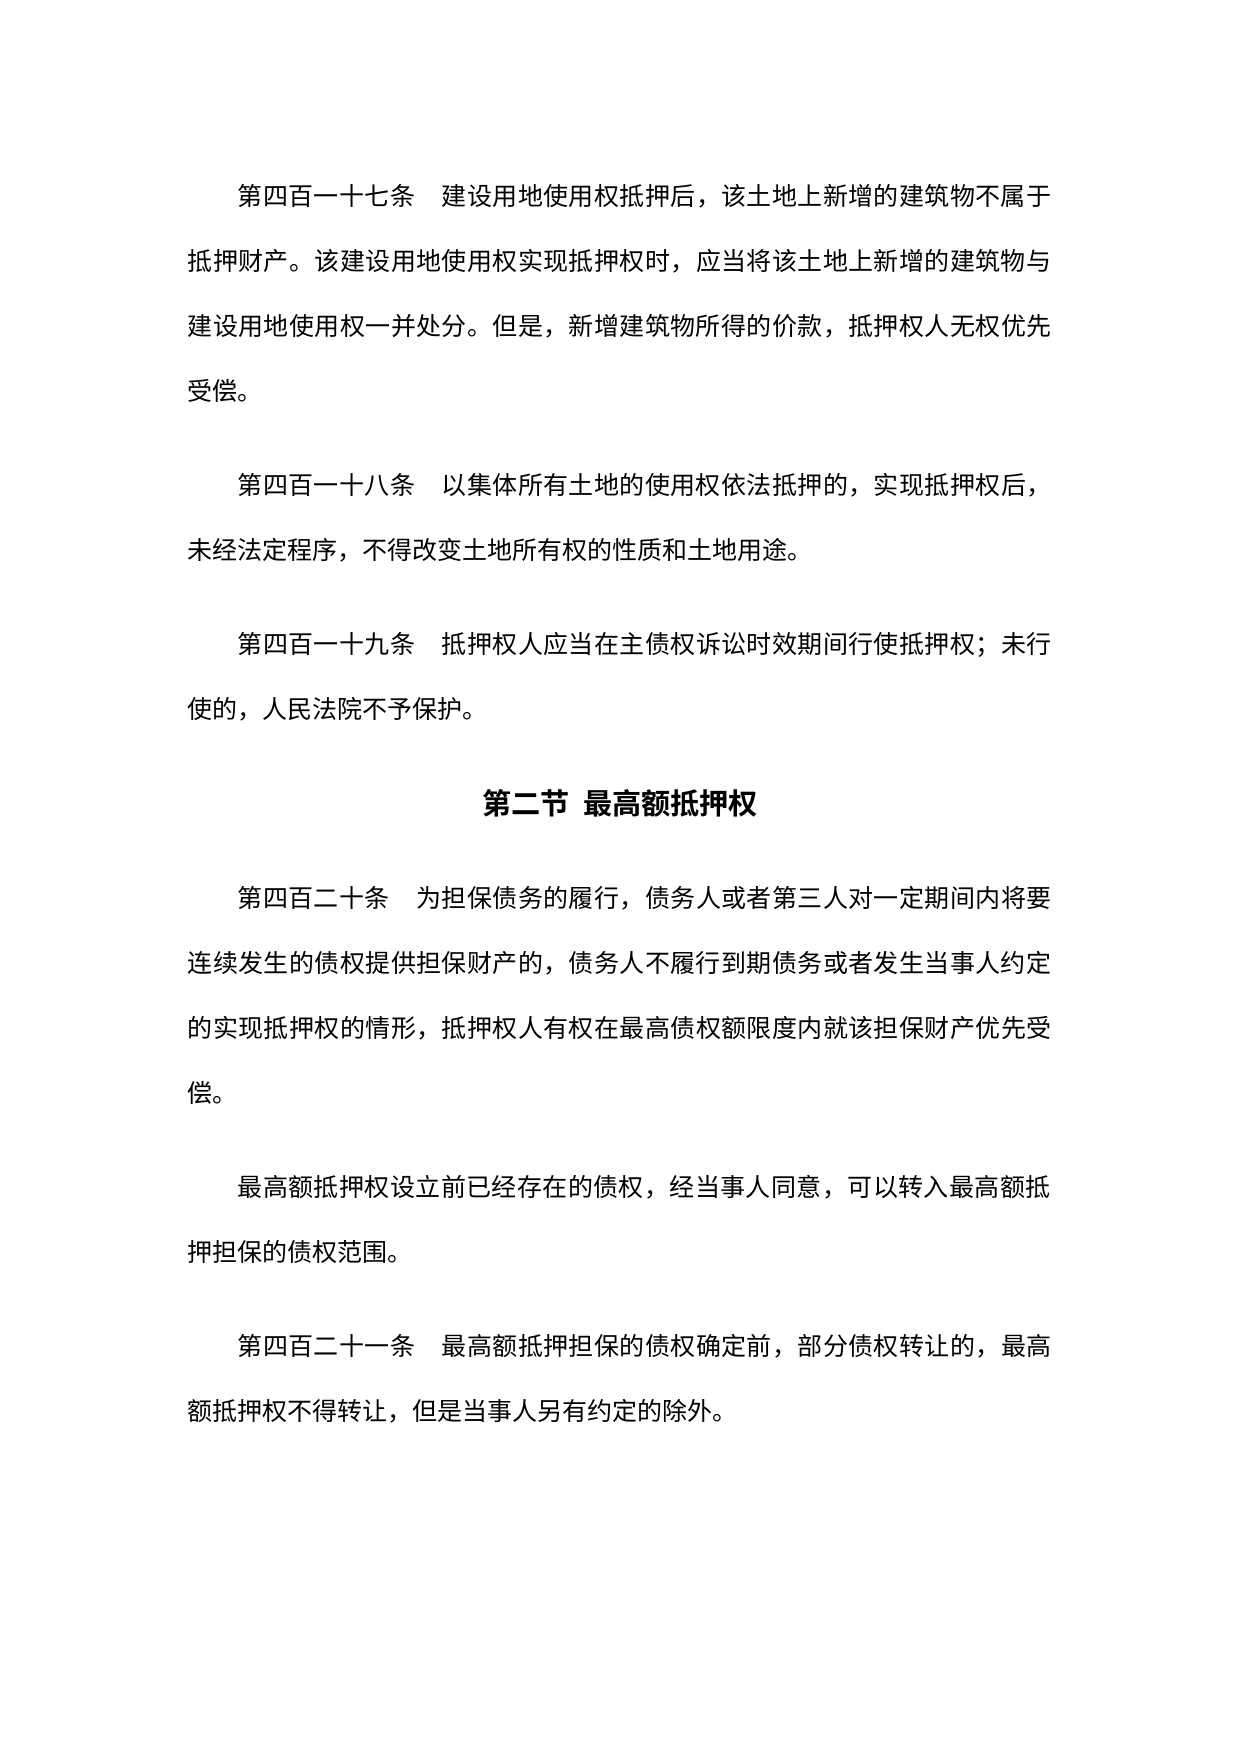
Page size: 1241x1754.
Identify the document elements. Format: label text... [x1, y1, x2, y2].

subtitle 第二节 最高额抵押权 [187, 769, 1053, 834]
text 第四百一十七条 建设用地使用权抵押后，该土地上新增的建筑物不属于抵押财产。该建设用地使用权实现抵押权时，应当将该土地上新增的建筑物与建设用地使用权一并处分。但是，新增建筑物所得的价款，抵押权人无权优先受偿。 [187, 162, 1053, 422]
text 第四百一十八条 以集体所有土地的使用权依法抵押的，实现抵押权后，未经法定程序，不得改变土地所有权的性质和土地用途。 [187, 451, 1053, 581]
text 最高额抵押权设立前已经存在的债权，经当事人同意，可以转入最高额抵押担保的债权范围。 [187, 1153, 1053, 1283]
text 第四百一十九条 抵押权人应当在主债权诉讼时效期间行使抵押权；未行使的，人民法院不予保护。 [187, 610, 1053, 740]
text 第四百二十一条 最高额抵押担保的债权确定前，部分债权转让的，最高额抵押权不得转让，但是当事人另有约定的除外。 [187, 1312, 1053, 1442]
text 第四百二十条 为担保债务的履行，债务人或者第三人对一定期间内将要连续发生的债权提供担保财产的，债务人不履行到期债务或者发生当事人约定的实现抵押权的情形，抵押权人有权在最高债权额限度内就该担保财产优先受偿。 [187, 864, 1053, 1124]
